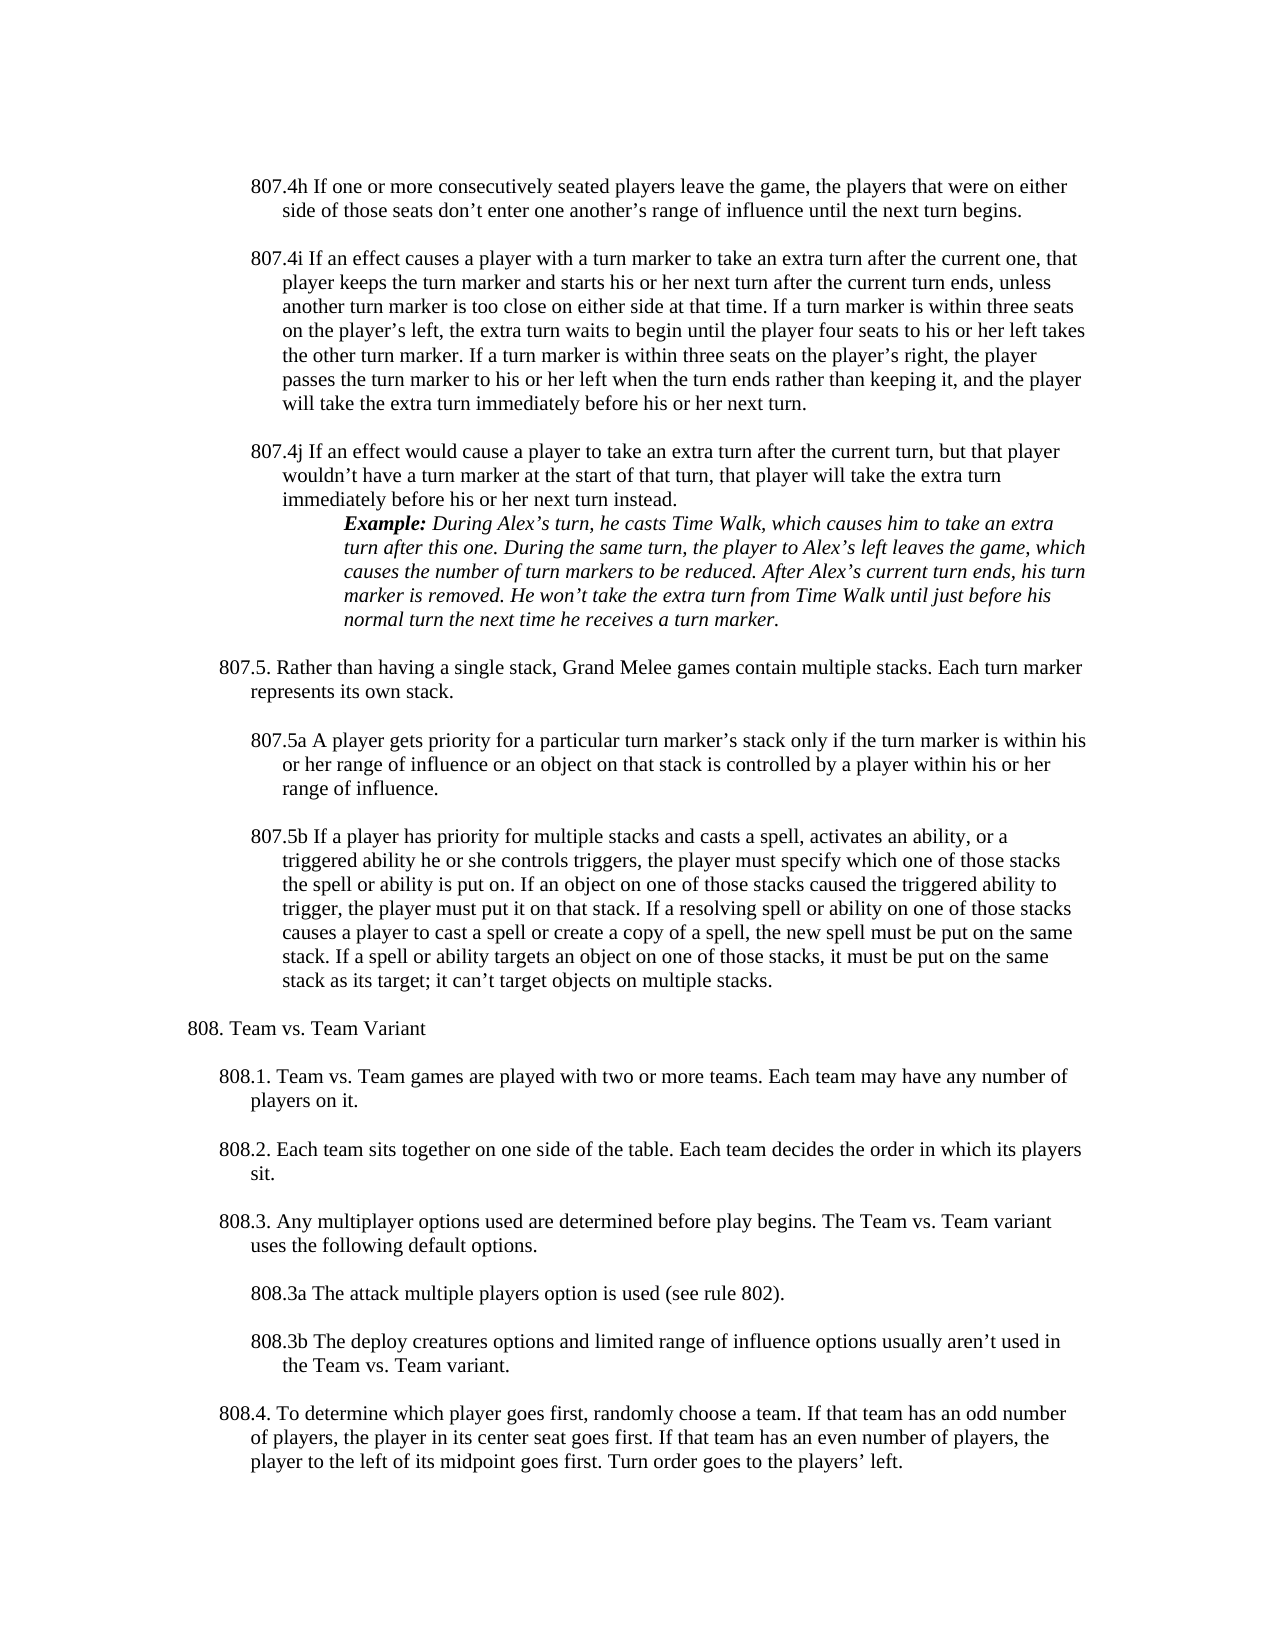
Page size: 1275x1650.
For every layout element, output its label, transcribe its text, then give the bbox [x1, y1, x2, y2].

text 808.2. Each team sits together on one side of the table. Each team decides the order in which its players sit. [219, 1137, 1087, 1185]
text 807.5b If a player has priority for multiple stacks and casts a spell, activates an ability, or a triggered ability he or she controls triggers, the player must specify which one of those stacks the spell or ability is put on. If an object on one of those stacks caused the triggered ability to trigger, the player must put it on that stack. If a resolving spell or ability on one of those stacks causes a player to cast a spell or create a copy of a spell, the new spell must be put on the same stack. If a spell or ability targets an object on one of those stacks, it must be put on the same stack as its target; it can’t target objects on multiple stacks. [251, 824, 1087, 992]
text 808.1. Team vs. Team games are played with two or more teams. Each team may have any number of players on it. [219, 1064, 1087, 1112]
text 807.4i If an effect causes a player with a turn marker to take an extra turn after the current one, that player keeps the turn marker and starts his or her next turn after the current turn ends, unless another turn marker is too close on either side at that time. If a turn marker is within three seats on the player’s left, the extra turn waits to begin until the player four seats to his or her left takes the other turn marker. If a turn marker is within three seats on the player’s right, the player passes the turn marker to his or her left when the turn ends rather than keeping it, and the player will take the extra turn immediately before his or her next turn. [251, 246, 1087, 415]
text 807.4j If an effect would cause a player to take an extra turn after the current turn, but that player wouldn’t have a turn marker at the start of that turn, that player will take the extra turn immediately before his or her next turn instead. [251, 439, 1087, 511]
text 807.4h If one or more consecutively seated players leave the game, the players that were on either side of those seats don’t enter one another’s range of influence until the next turn begins. [251, 174, 1087, 222]
text 808.3a The attack multiple players option is used (see rule 802). [251, 1281, 1087, 1305]
text 807.5. Rather than having a single stack, Grand Melee games contain multiple stacks. Each turn marker represents its own stack. [219, 655, 1087, 703]
text 808.4. To determine which player goes first, randomly choose a team. If that team has an odd number of players, the player in its center seat goes first. If that team has an even number of players, the player to the left of its midpoint goes first. Turn order goes to the players’ left. [219, 1401, 1087, 1473]
text 808.3. Any multiplayer options used are determined before play begins. The Team vs. Team variant uses the following default options. [219, 1209, 1087, 1257]
text 808.3b The deploy creatures options and limited range of influence options usually aren’t used in the Team vs. Team variant. [251, 1329, 1087, 1377]
text 807.5a A player gets priority for a particular turn marker’s stack only if the turn marker is within his or her range of influence or an object on that stack is controlled by a player within his or her range of influence. [251, 727, 1087, 800]
text 808. Team vs. Team Variant [187, 1016, 1087, 1040]
text Example: During Alex’s turn, he casts Time Walk, which causes him to take an extra turn after this one. During the same turn, the player to Alex’s left leaves the game, which causes the number of turn markers to be reduced. After Alex’s current turn ends, his turn marker is removed. He won’t take the extra turn from Time Walk until just before his normal turn the next time he receives a turn marker. [343, 511, 1087, 631]
